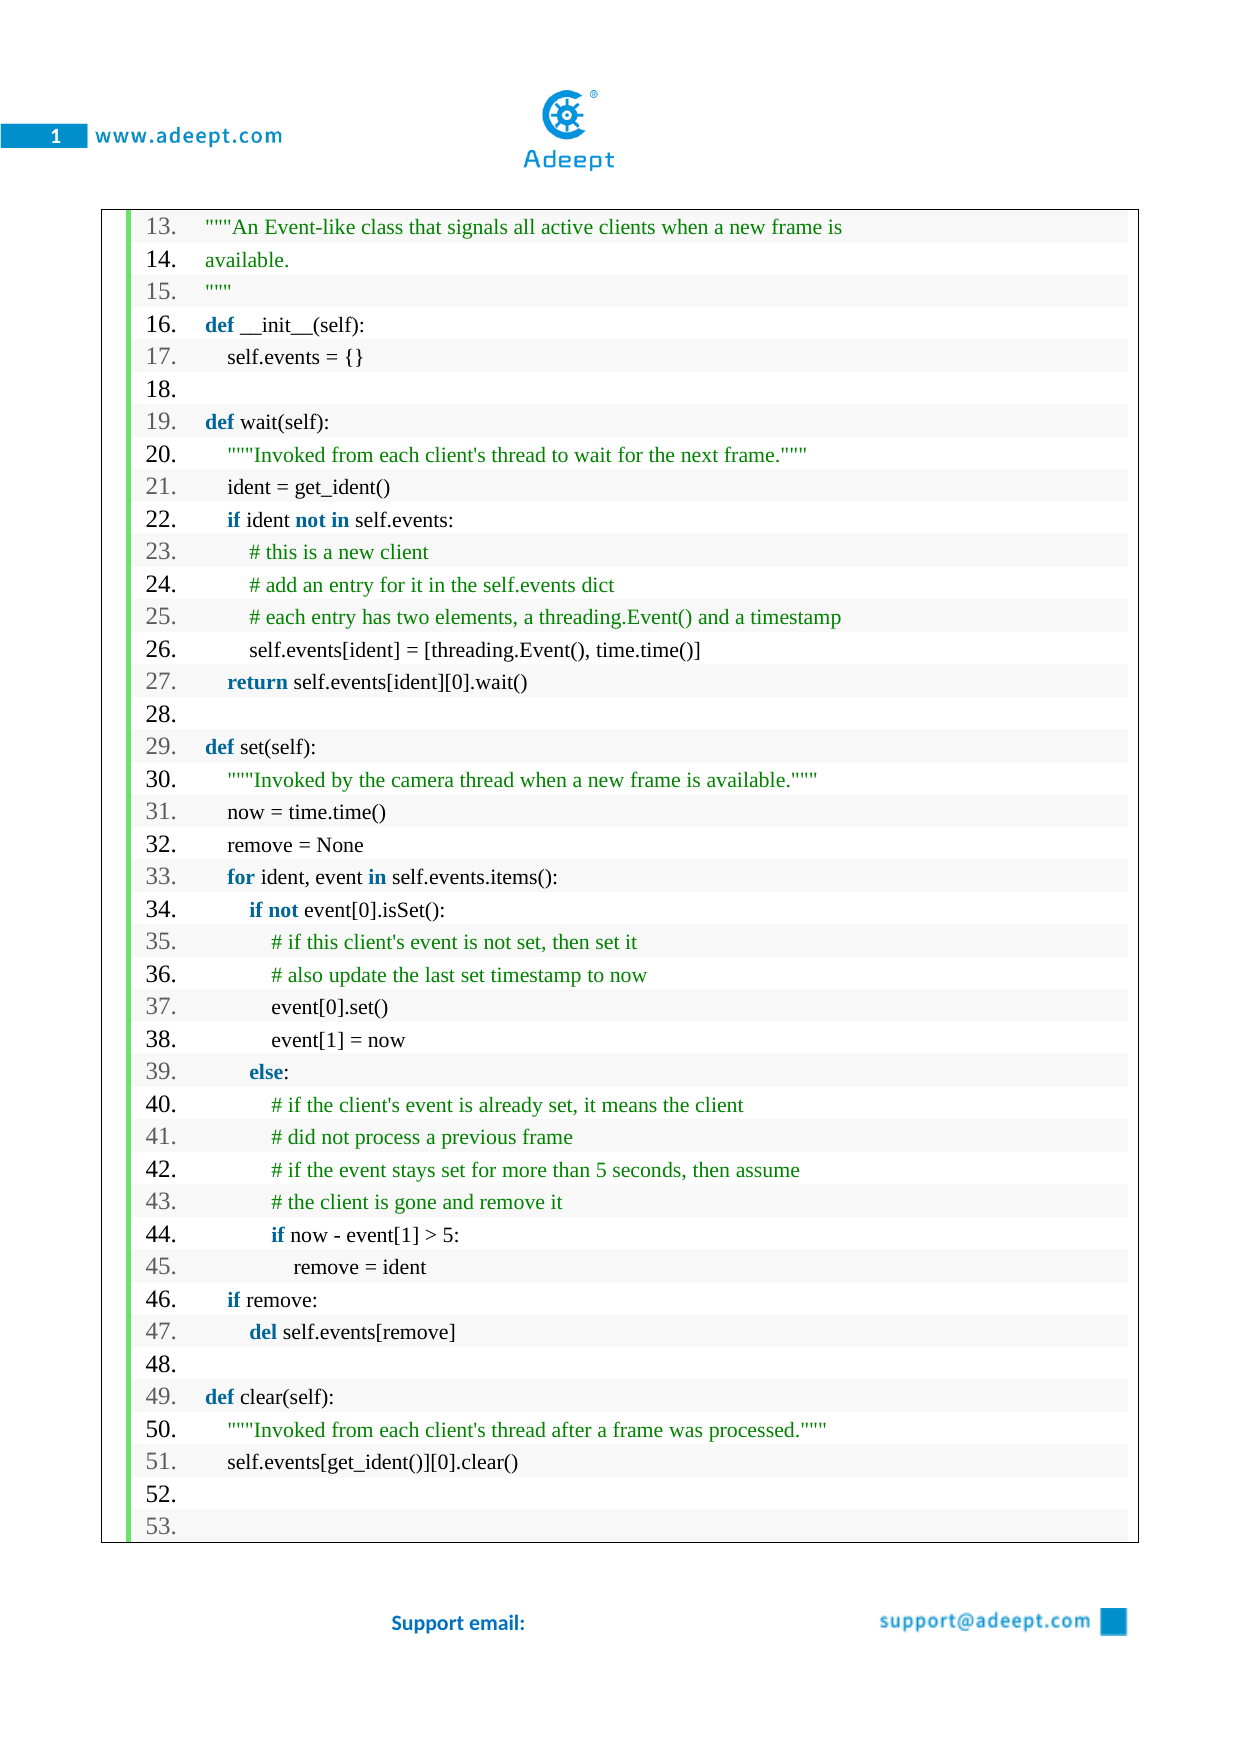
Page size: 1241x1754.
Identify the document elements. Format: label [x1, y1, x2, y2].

picture [562, 111, 571, 119]
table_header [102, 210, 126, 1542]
picture [550, 98, 565, 126]
picture [593, 158, 599, 165]
picture [523, 90, 614, 171]
picture [558, 125, 565, 132]
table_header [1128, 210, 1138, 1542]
picture [873, 1608, 1129, 1636]
picture [0, 122, 316, 149]
